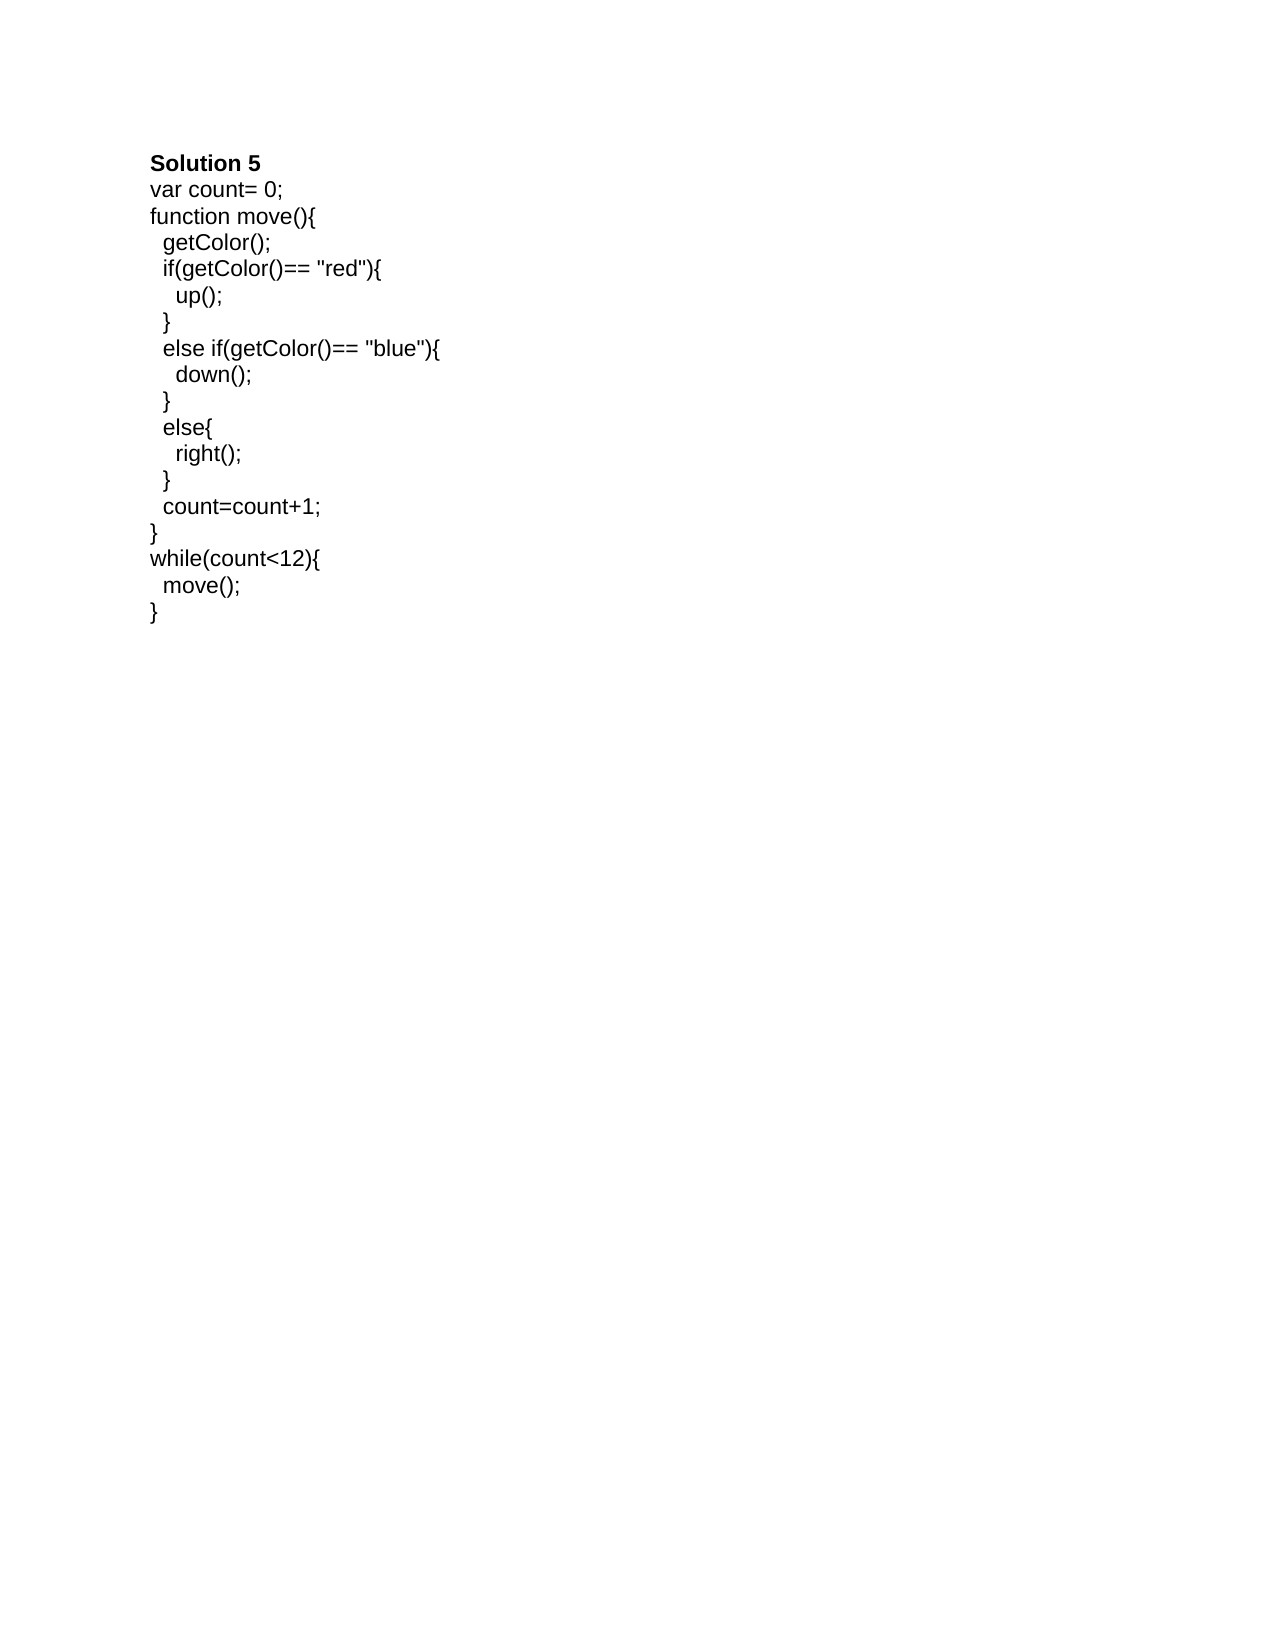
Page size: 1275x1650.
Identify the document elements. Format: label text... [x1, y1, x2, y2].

text up(); [150, 282, 1125, 308]
text } [150, 308, 1125, 334]
text right(); [150, 440, 1125, 466]
text getColor(); [150, 229, 1125, 255]
text Solution 5 [150, 150, 1125, 176]
text } [150, 387, 1125, 413]
text move(); [150, 572, 1125, 598]
text while(count<12){ [150, 545, 1125, 572]
text else if(getColor()== "blue"){ [150, 334, 1125, 361]
text down(); [150, 361, 1125, 387]
text else{ [150, 413, 1125, 440]
text } [150, 598, 1125, 624]
text var count= 0; [150, 176, 1125, 203]
text } [150, 519, 1125, 545]
text count=count+1; [150, 493, 1125, 519]
text if(getColor()== "red"){ [150, 255, 1125, 282]
text } [150, 466, 1125, 493]
text function move(){ [150, 203, 1125, 229]
